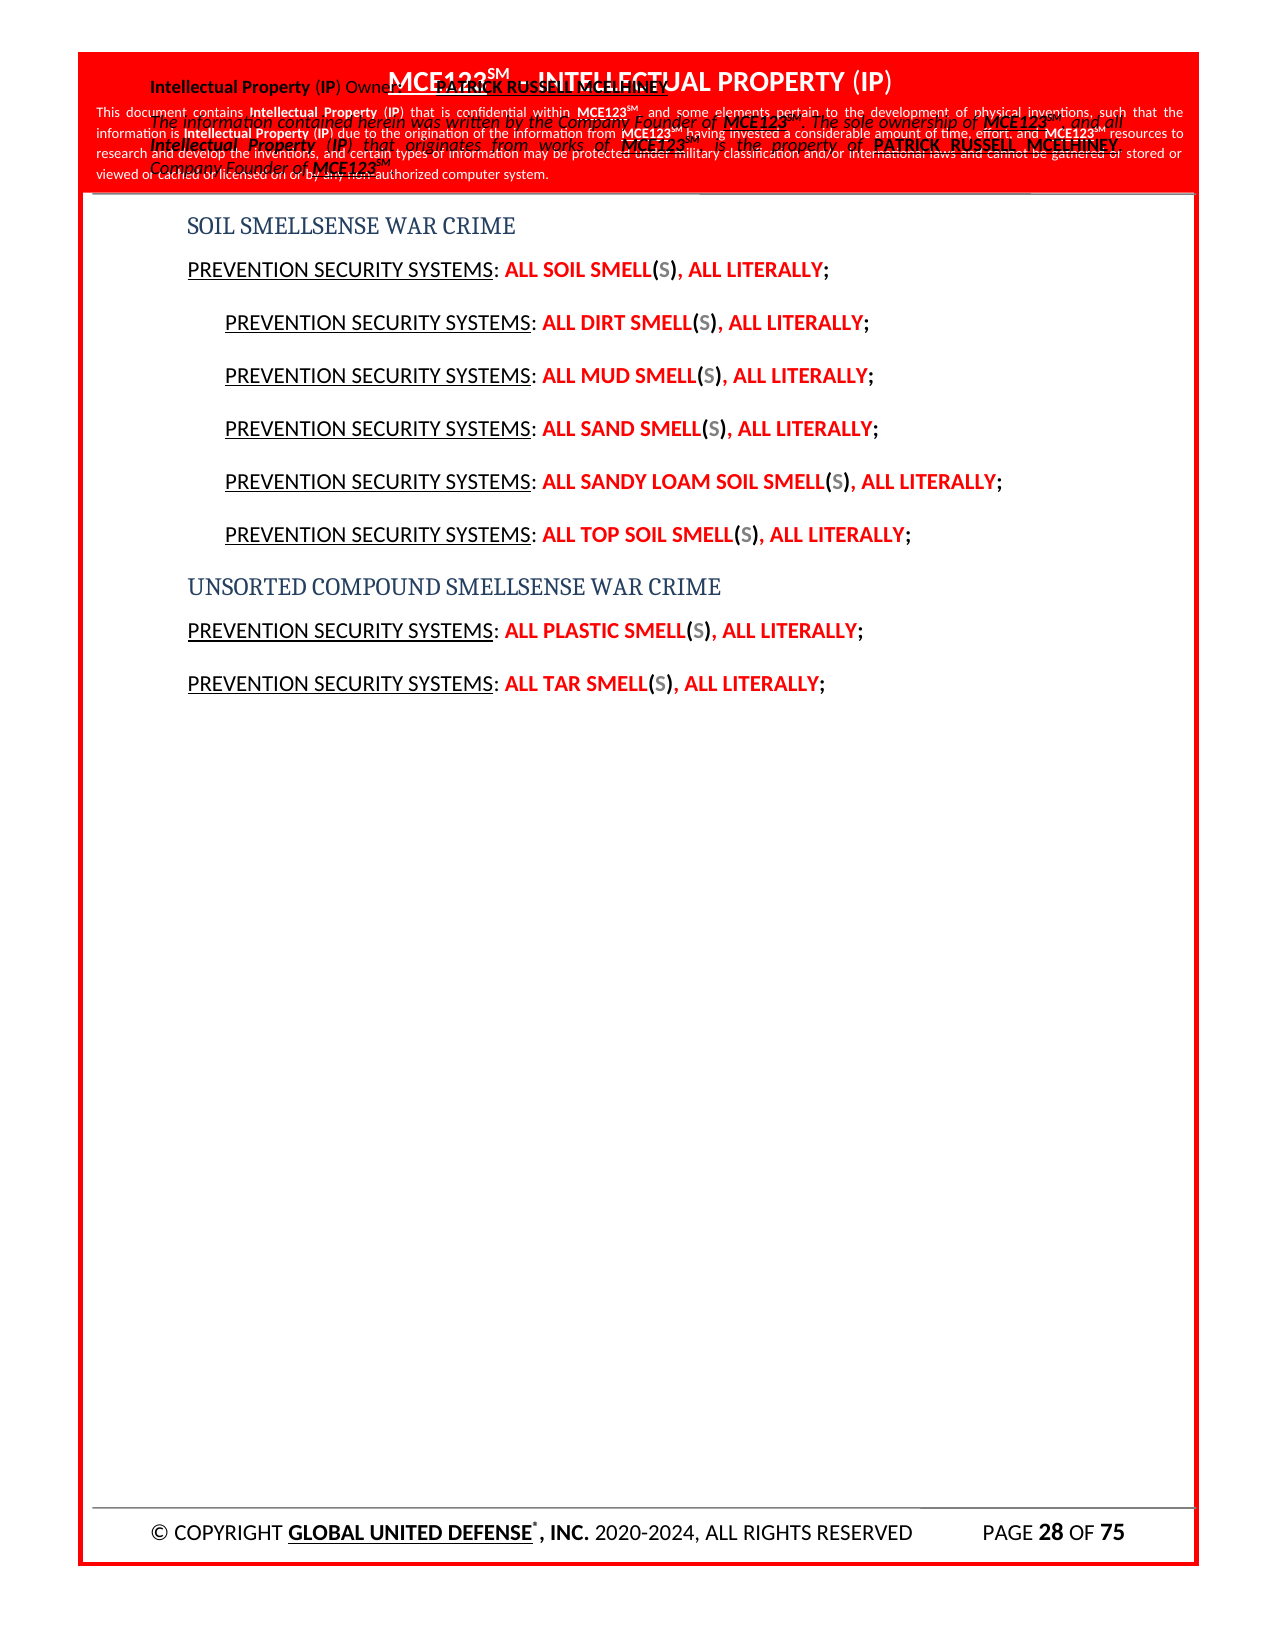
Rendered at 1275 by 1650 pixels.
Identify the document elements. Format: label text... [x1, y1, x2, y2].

text PREVENTION SECURITY SYSTEMS: ALL SANDY LOAM SOIL SMELL(S), ALL LITERALLY; [225, 467, 1125, 495]
subtitle SOIL SMELLSENSE WAR CRIME [187, 212, 1125, 240]
text PREVENTION SECURITY SYSTEMS: ALL MUD SMELL(S), ALL LITERALLY; [225, 361, 1125, 389]
text PREVENTION SECURITY SYSTEMS: ALL TOP SOIL SMELL(S), ALL LITERALLY; [225, 520, 1125, 548]
text PREVENTION SECURITY SYSTEMS: ALL SOIL SMELL(S), ALL LITERALLY; [187, 255, 1125, 283]
text PREVENTION SECURITY SYSTEMS: ALL SAND SMELL(S), ALL LITERALLY; [225, 414, 1125, 442]
subtitle UNSORTED COMPOUND SMELLSENSE WAR CRIME [187, 573, 1125, 602]
text PREVENTION SECURITY SYSTEMS: ALL DIRT SMELL(S), ALL LITERALLY; [225, 308, 1125, 336]
text PREVENTION SECURITY SYSTEMS: ALL TAR SMELL(S), ALL LITERALLY; [187, 669, 1125, 697]
text PREVENTION SECURITY SYSTEMS: ALL PLASTIC SMELL(S), ALL LITERALLY; [187, 616, 1125, 644]
